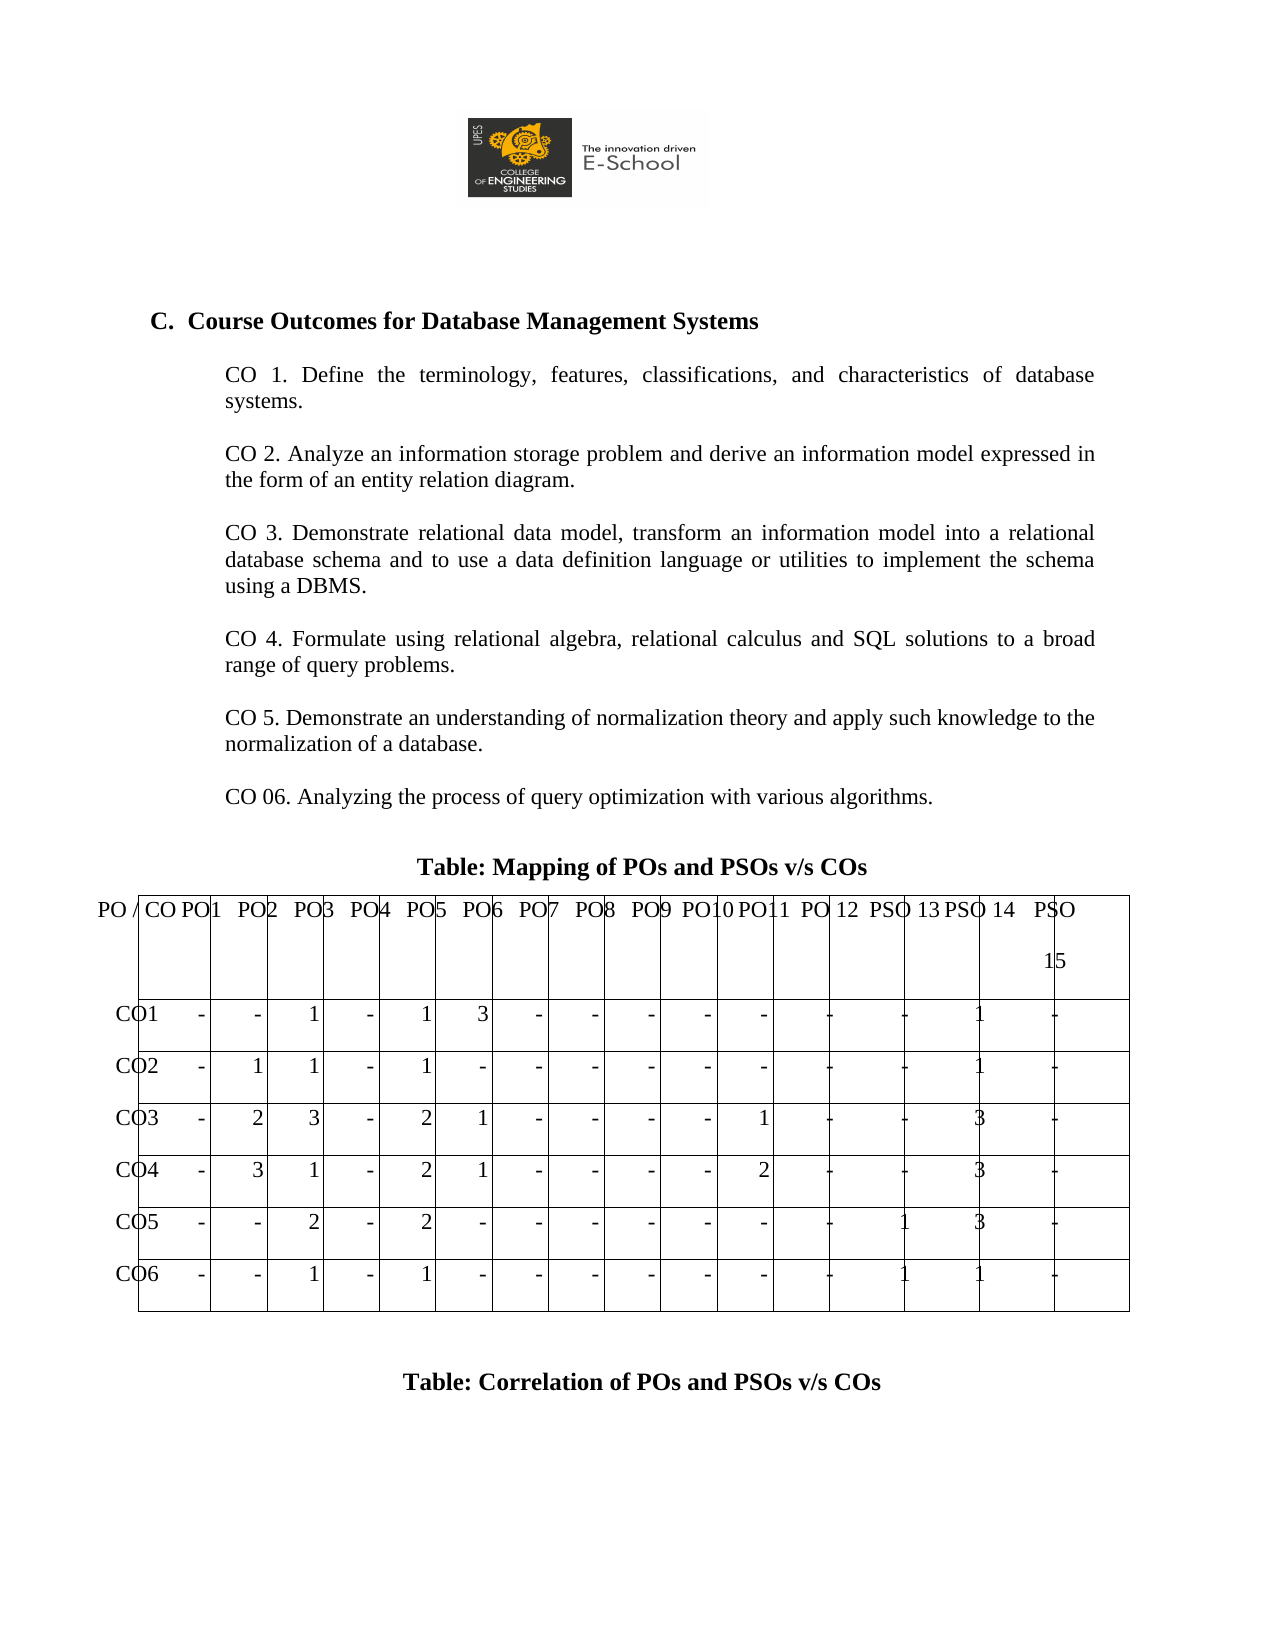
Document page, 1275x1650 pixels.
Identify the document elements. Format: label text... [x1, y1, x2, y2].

table_cell - [211, 1104, 267, 1155]
table_cell - [1055, 1156, 1129, 1207]
table_cell - [549, 1260, 604, 1311]
table_header PO4 [380, 896, 435, 998]
table_cell - [905, 1052, 979, 1103]
table_cell - [380, 1156, 435, 1207]
table_cell - [380, 1000, 435, 1051]
table_cell 1 [324, 1260, 379, 1311]
table_cell CO6 [139, 1260, 210, 1311]
table_header PO3 [324, 896, 379, 998]
text CO 2. Analyze an information storage problem and derive an information model expressed in the form of an entity relation diagram. [225, 440, 1096, 493]
table_header PO 12 [830, 896, 904, 998]
table_header PO5 [436, 896, 492, 998]
table_cell - [1055, 1052, 1129, 1103]
table_cell - [774, 1000, 829, 1051]
table_header PSO 14 [980, 896, 1054, 998]
table_cell - [661, 1208, 717, 1259]
table_header PO7 [549, 896, 604, 998]
table_cell 1 [268, 1052, 323, 1103]
table_cell - [718, 1000, 773, 1051]
table_cell - [380, 1104, 435, 1155]
table_cell - [1055, 1000, 1129, 1051]
table_cell 1 [324, 1052, 379, 1103]
table_cell - [605, 1052, 660, 1103]
table_cell 1 [493, 1104, 548, 1155]
table_cell - [774, 1052, 829, 1103]
table_cell - [549, 1104, 604, 1155]
list Course Outcomes for Database Management Systems [150, 306, 1096, 335]
table_cell - [268, 1208, 323, 1259]
table_cell 3 [493, 1000, 548, 1051]
text CO 06. Analyzing the process of query optimization with various algorithms. [225, 783, 1096, 809]
table_cell - [830, 1104, 904, 1155]
text Table: Mapping of POs and PSOs v/s COs [150, 852, 1096, 881]
table_cell - [380, 1052, 435, 1103]
table_cell - [605, 1260, 660, 1311]
table_cell - [211, 1052, 267, 1103]
table_cell 1 [980, 1000, 1054, 1051]
table_cell 2 [774, 1156, 829, 1207]
table_header PSO 15 [1055, 896, 1129, 998]
table_cell - [830, 1208, 904, 1259]
table_cell - [661, 1000, 717, 1051]
table_cell - [211, 1000, 267, 1051]
table_cell - [661, 1156, 717, 1207]
table_cell 1 [493, 1156, 548, 1207]
table_cell - [905, 1156, 979, 1207]
table_cell 3 [980, 1208, 1054, 1259]
table_cell - [661, 1052, 717, 1103]
table_cell - [605, 1000, 660, 1051]
table_cell - [211, 1156, 267, 1207]
table_cell - [1055, 1208, 1129, 1259]
table_cell - [718, 1208, 773, 1259]
table_cell - [718, 1052, 773, 1103]
table_cell - [380, 1208, 435, 1259]
text CO 3. Demonstrate relational data model, transform an information model into a relational database schema and to use a data definition language or utilities to implement the schema using a DBMS. [225, 519, 1096, 598]
table_cell 1 [905, 1260, 979, 1311]
text CO 4. Formulate using relational algebra, relational calculus and SQL solutions to a broad range of query problems. [225, 625, 1096, 677]
table_cell - [1055, 1104, 1129, 1155]
table_cell - [493, 1052, 548, 1103]
table_cell 1 [774, 1104, 829, 1155]
table_cell 1 [436, 1000, 492, 1051]
table_cell - [549, 1208, 604, 1259]
table_cell CO1 [139, 1000, 210, 1051]
text CO 1. Define the terminology, features, classifications, and characteristics of database systems. [225, 361, 1096, 414]
table_cell - [549, 1052, 604, 1103]
table_header PO6 [493, 896, 548, 998]
table_cell 3 [980, 1156, 1054, 1207]
table_cell 2 [436, 1208, 492, 1259]
text CO 5. Demonstrate an understanding of normalization theory and apply such knowledge to the normalization of a database. [225, 704, 1096, 756]
table_cell - [380, 1260, 435, 1311]
text Table: Correlation of POs and PSOs v/s COs [150, 1367, 1096, 1396]
table_header PO10 [718, 896, 773, 998]
table_cell - [661, 1260, 717, 1311]
table_cell - [211, 1208, 267, 1259]
table_cell - [493, 1208, 548, 1259]
table_header PSO 13 [905, 896, 979, 998]
table_cell 2 [268, 1104, 323, 1155]
table_header PO2 [268, 896, 323, 998]
table_cell - [211, 1260, 267, 1311]
table_cell 1 [436, 1052, 492, 1103]
table_cell - [268, 1000, 323, 1051]
table_cell - [605, 1208, 660, 1259]
table_cell 1 [980, 1052, 1054, 1103]
table_cell - [268, 1260, 323, 1311]
table_cell - [661, 1104, 717, 1155]
table_cell 1 [324, 1000, 379, 1051]
table_cell - [905, 1104, 979, 1155]
table_cell 2 [324, 1208, 379, 1259]
table_cell - [605, 1104, 660, 1155]
table_cell - [718, 1260, 773, 1311]
table_cell 1 [905, 1208, 979, 1259]
table_cell CO2 [139, 1052, 210, 1103]
table_cell CO3 [139, 1104, 210, 1155]
table_cell - [493, 1260, 548, 1311]
table_cell - [830, 1156, 904, 1207]
table_header PO / CO [139, 896, 210, 998]
table_cell 1 [324, 1156, 379, 1207]
table_cell - [830, 1052, 904, 1103]
table_cell - [549, 1156, 604, 1207]
table_cell - [718, 1156, 773, 1207]
table_header PO8 [605, 896, 660, 998]
table_cell - [1055, 1260, 1129, 1311]
table_header PO11 [774, 896, 829, 998]
table_header PO1 [211, 896, 267, 998]
table_cell 3 [980, 1104, 1054, 1155]
table_cell CO5 [139, 1208, 210, 1259]
table_header PO9 [661, 896, 717, 998]
table_cell 2 [436, 1104, 492, 1155]
table_cell 3 [324, 1104, 379, 1155]
table_cell 1 [980, 1260, 1054, 1311]
table_cell - [774, 1208, 829, 1259]
table_cell - [905, 1000, 979, 1051]
table_cell CO4 [139, 1156, 210, 1207]
table_cell 2 [436, 1156, 492, 1207]
table_cell - [718, 1104, 773, 1155]
table_cell - [549, 1000, 604, 1051]
table_cell 3 [268, 1156, 323, 1207]
table_cell - [605, 1156, 660, 1207]
table_cell - [830, 1000, 904, 1051]
table_cell 1 [436, 1260, 492, 1311]
table_cell - [830, 1260, 904, 1311]
table_cell - [774, 1260, 829, 1311]
picture [455, 108, 709, 207]
